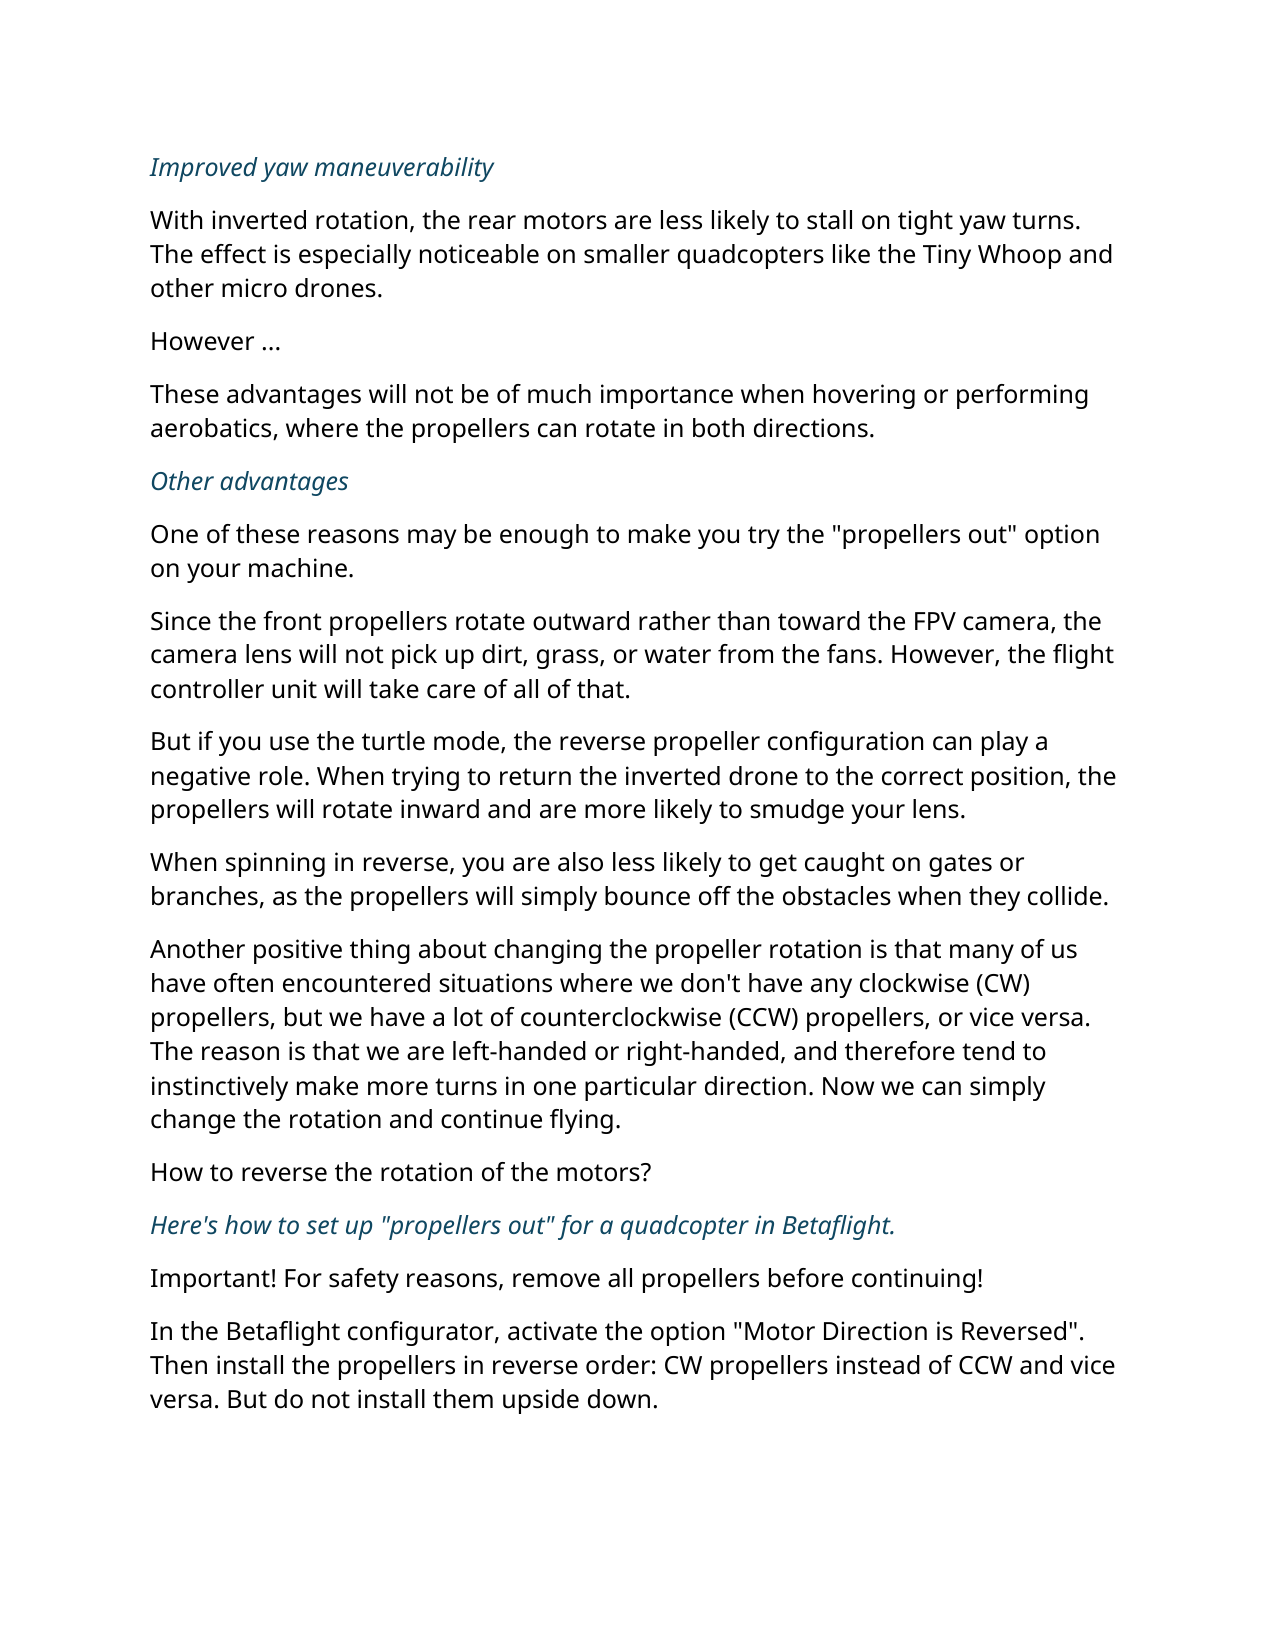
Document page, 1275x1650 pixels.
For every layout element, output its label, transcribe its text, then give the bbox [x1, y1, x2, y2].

text Since the front propellers rotate outward rather than toward the FPV camera, the camera lens will not pick up dirt, grass, or water from the fans. However, the flight controller unit will take care of all of that. [150, 603, 1125, 705]
text However ... [150, 324, 1125, 358]
text These advantages will not be of much importance when hovering or performing aerobatics, where the propellers can rotate in both directions. [150, 377, 1125, 445]
text Another positive thing about changing the propeller rotation is that many of us have often encountered situations where we don't have any clockwise (CW) propellers, but we have a lot of counterclockwise (CCW) propellers, or vice versa. The reason is that we are left-handed or right-handed, and therefore tend to instinctively make more turns in one particular direction. Now we can simply change the rotation and continue flying. [150, 932, 1125, 1136]
subtitle Other advantages [150, 463, 1125, 497]
text One of these reasons may be enough to make you try the "propellers out" option on your machine. [150, 516, 1125, 584]
subtitle Here's how to set up "propellers out" for a quadcopter in Betaflight. [150, 1208, 1125, 1242]
text Important! For safety reasons, remove all propellers before continuing! [150, 1261, 1125, 1295]
text How to reverse the rotation of the motors? [150, 1155, 1125, 1189]
text But if you use the turtle mode, the reverse propeller configuration can play a negative role. When trying to return the inverted drone to the correct position, the propellers will rotate inward and are more likely to smudge your lens. [150, 724, 1125, 826]
text In the Betaflight configurator, activate the option "Motor Direction is Reversed". Then install the propellers in reverse order: CW propellers instead of CCW and vice versa. But do not install them upside down. [150, 1313, 1125, 1416]
subtitle Improved yaw maneuverability [150, 150, 1125, 184]
text With inverted rotation, the rear motors are less likely to stall on tight yaw turns. The effect is especially noticeable on smaller quadcopters like the Tiny Whoop and other micro drones. [150, 203, 1125, 305]
text When spinning in reverse, you are also less likely to get caught on gates or branches, as the propellers will simply bounce off the obstacles when they collide. [150, 845, 1125, 913]
